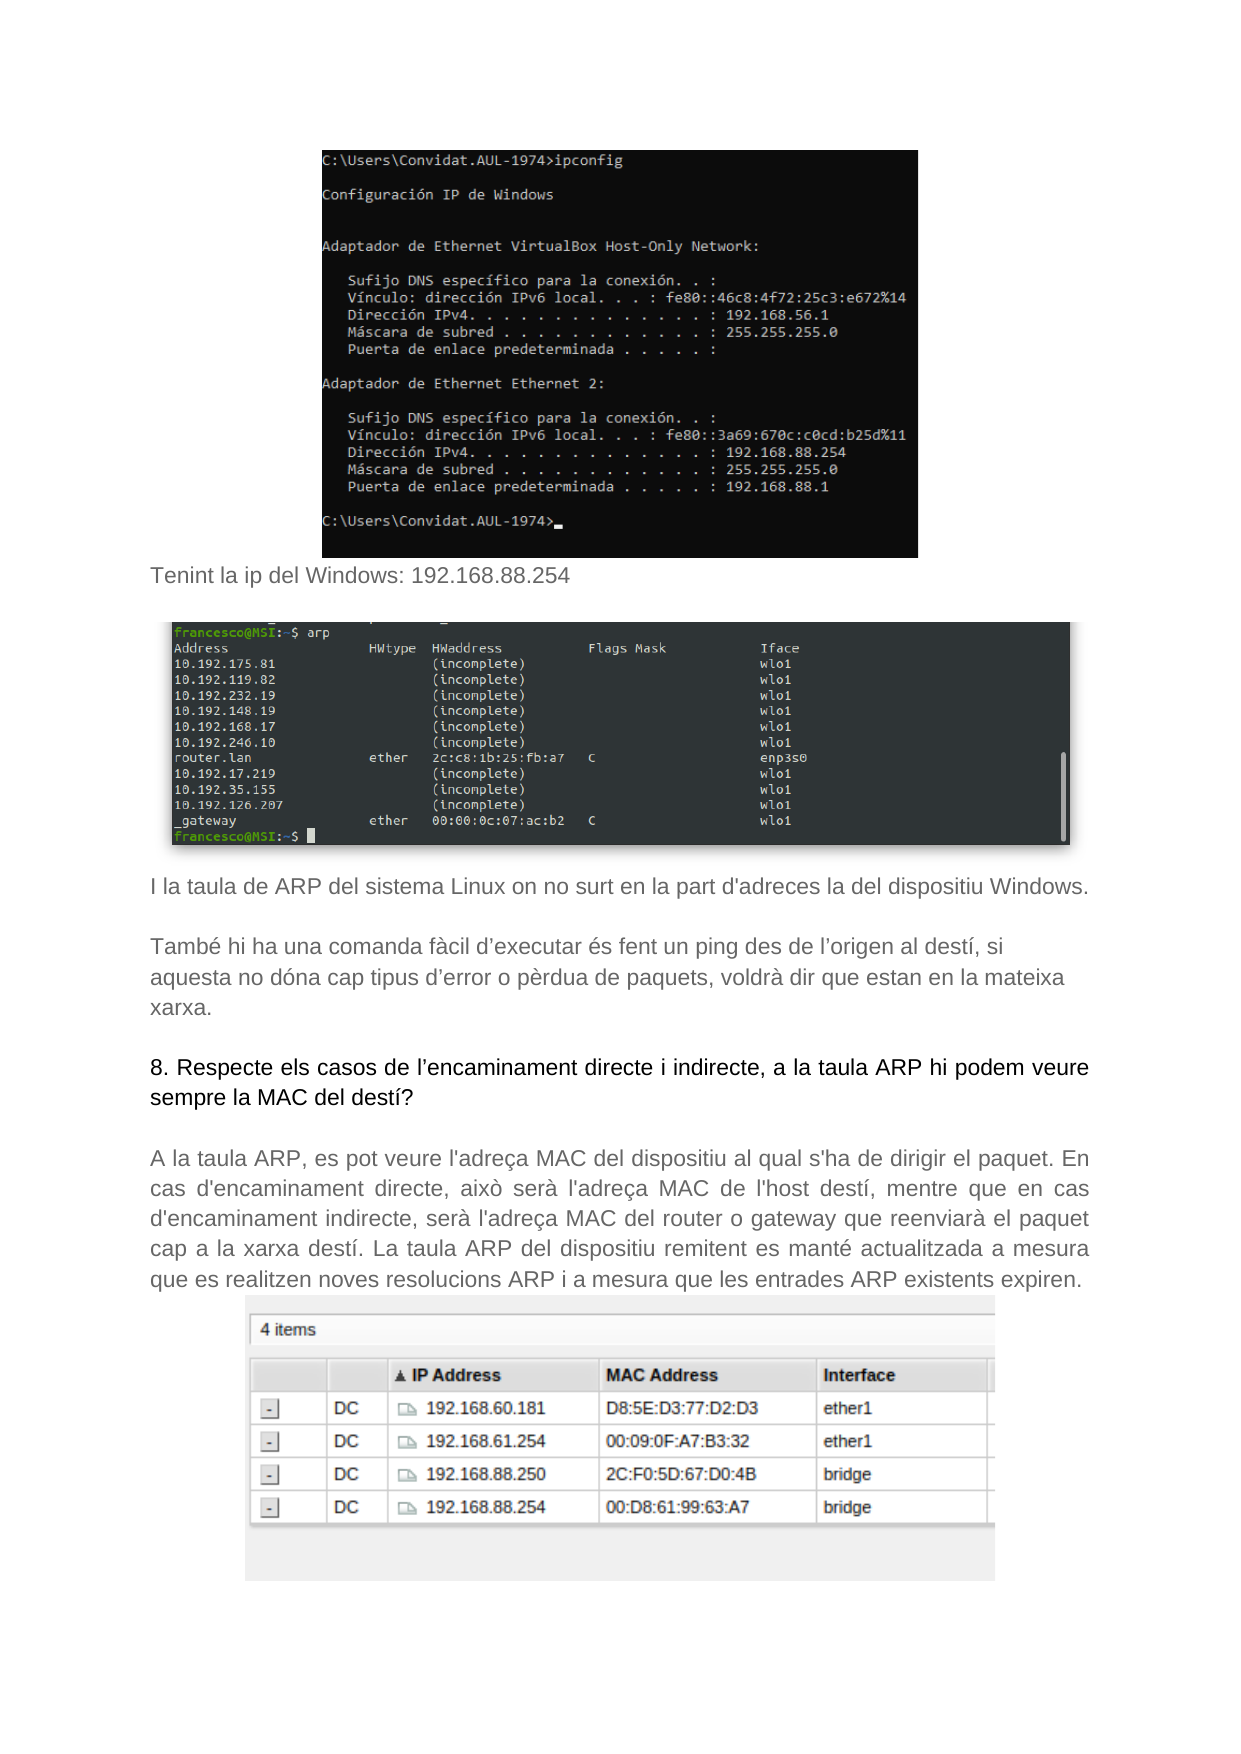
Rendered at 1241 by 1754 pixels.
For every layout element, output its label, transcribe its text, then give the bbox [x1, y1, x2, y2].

text 8. Respecte els casos de l’encaminament directe i indirecte, a la taula ARP hi podem veure sempre la MAC del destí? [150, 1054, 1090, 1111]
picture [322, 150, 919, 558]
picture [150, 622, 1091, 869]
text Tenint la ip del Windows: 192.168.88.254 [150, 562, 1090, 588]
picture [245, 1295, 995, 1581]
text També hi ha una comanda fàcil d’executar és fent un ping des de l’origen al destí, si aquesta no dóna cap tipus d’error o pèrdua de paquets, voldrà dir que estan en la mateixa xarxa. [150, 933, 1090, 1020]
text I la taula de ARP del sistema Linux on no surt en la part d'adreces la del dispositiu Windows. [150, 873, 1090, 899]
text A la taula ARP, es pot veure l'adreça MAC del dispositiu al qual s'ha de dirigir el paquet. En cas d'encaminament directe, això serà l'adreça MAC de l'host destí, mentre que en cas d'encaminament indirecte, serà l'adreça MAC del router o gateway que reenviarà el paquet cap a la xarxa destí. La taula ARP del dispositiu remitent es manté actualitzada a mesura que es realitzen noves resolucions ARP i a mesura que les entrades ARP existents expiren. [150, 1145, 1090, 1292]
